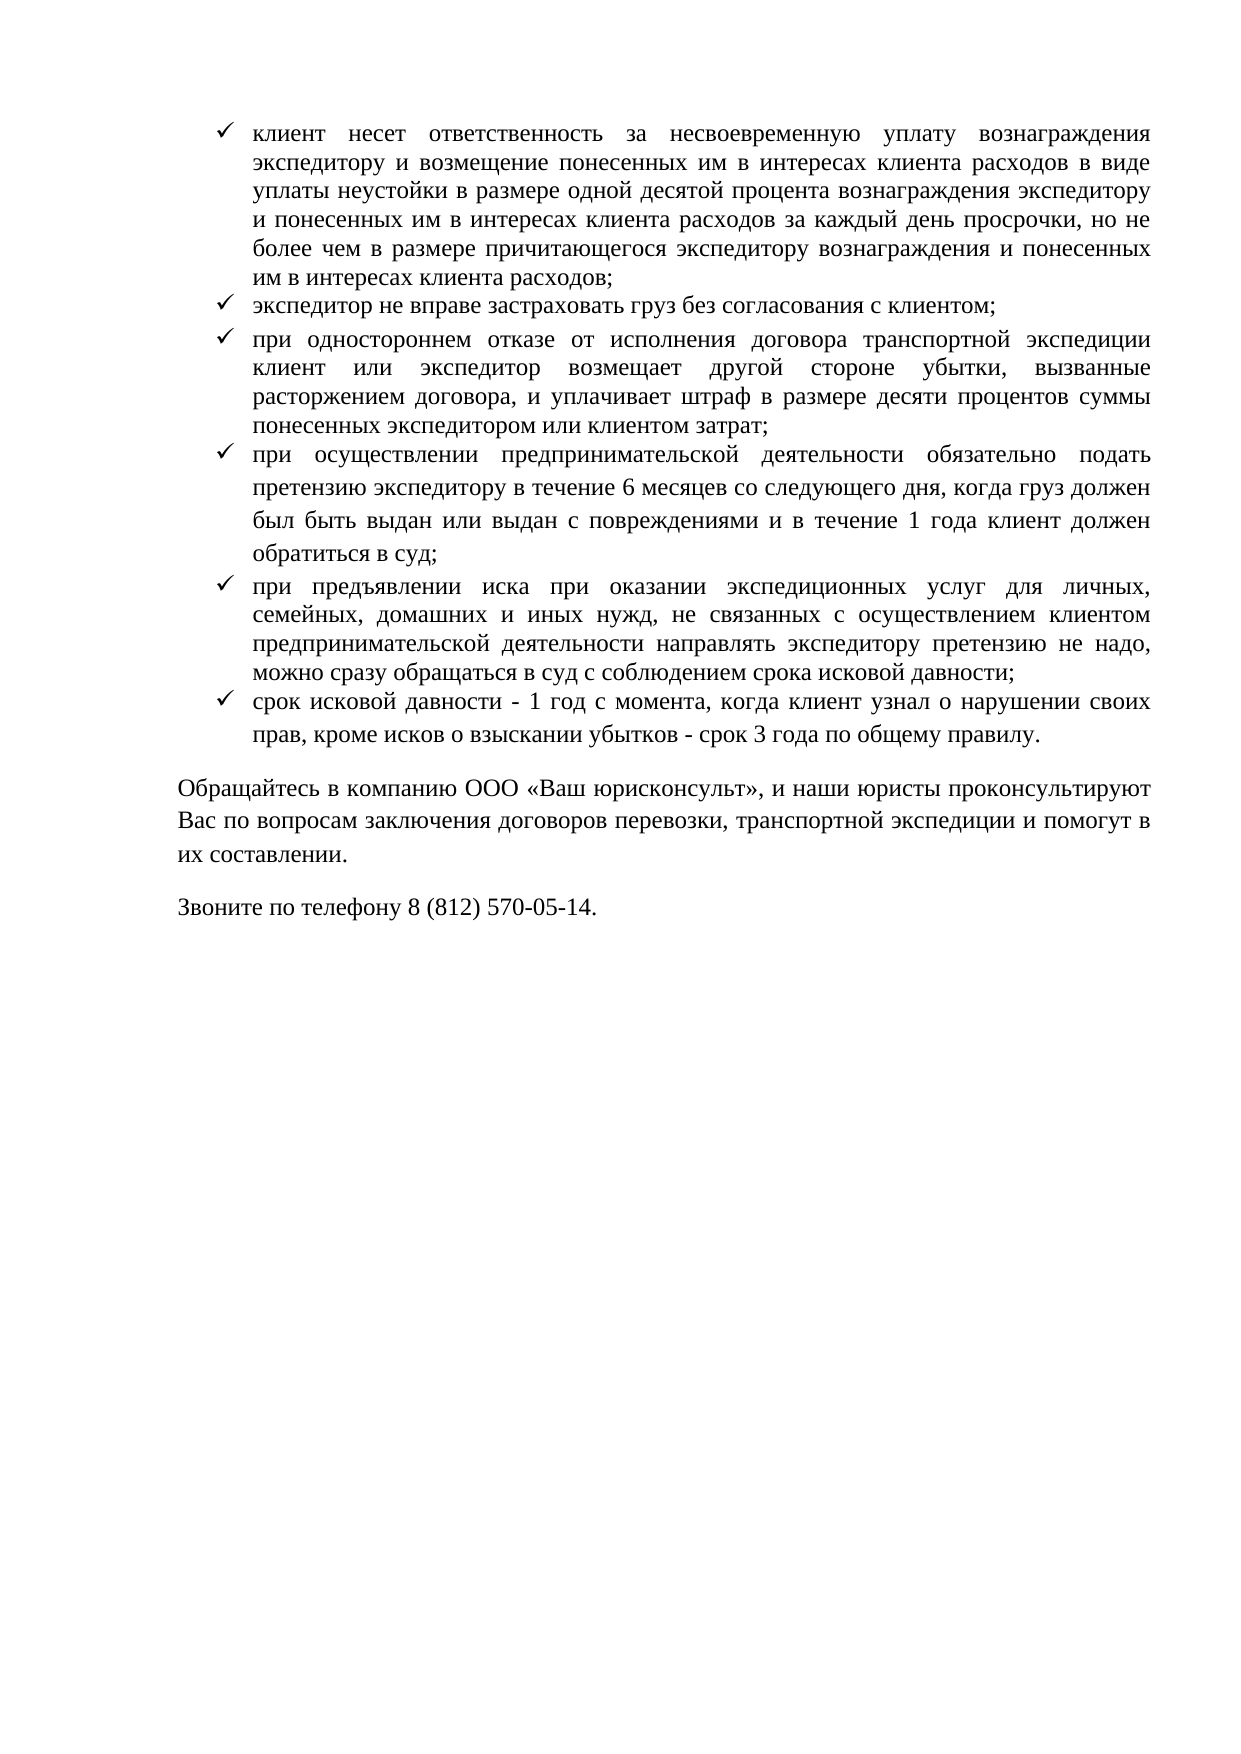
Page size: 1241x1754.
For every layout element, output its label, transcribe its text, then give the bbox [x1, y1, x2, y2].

list при одностороннем отказе от исполнения договора транспортной экспедиции клиент или экспедитор возмещает другой стороне убытки, вызванные расторжением договора, и уплачивает штраф в размере десяти процентов суммы понесенных экспедитором или клиентом затрат; [215, 324, 1152, 439]
list срок исковой давности - 1 год с момента, когда клиент узнал о нарушении своих прав, кроме исков о взыскании убытков - срок 3 года по общему правилу. [215, 686, 1152, 747]
list клиент несет ответственность за несвоевременную уплату вознаграждения экспедитору и возмещение понесенных им в интересах клиента расходов в виде уплаты неустойки в размере одной десятой процента вознаграждения экспедитору и понесенных им в интересах клиента расходов за каждый день просрочки, но не более чем в размере причитающегося экспедитору вознаграждения и понесенных им в интересах клиента расходов; [215, 118, 1152, 291]
list экспедитор не вправе застраховать груз без согласования с клиентом; [215, 291, 1152, 319]
text Звоните по телефону 8 (812) 570-05-14. [177, 892, 1152, 921]
list при осуществлении предпринимательской деятельности обязательно подать претензию экспедитору в течение 6 месяцев со следующего дня, когда груз должен был быть выдан или выдан с повреждениями и в течение 1 года клиент должен обратиться в суд; [215, 439, 1152, 566]
list при предъявлении иска при оказании экспедиционных услуг для личных, семейных, домашних и иных нужд, не связанных с осуществлением клиентом предпринимательской деятельности направлять экспедитору претензию не надо, можно сразу обращаться в суд с соблюдением срока исковой давности; [215, 571, 1152, 686]
text Обращайтесь в компанию ООО «Ваш юрисконсульт», и наши юристы проконсультируют Вас по вопросам заключения договоров перевозки, транспортной экспедиции и помогут в их составлении. [177, 773, 1152, 867]
